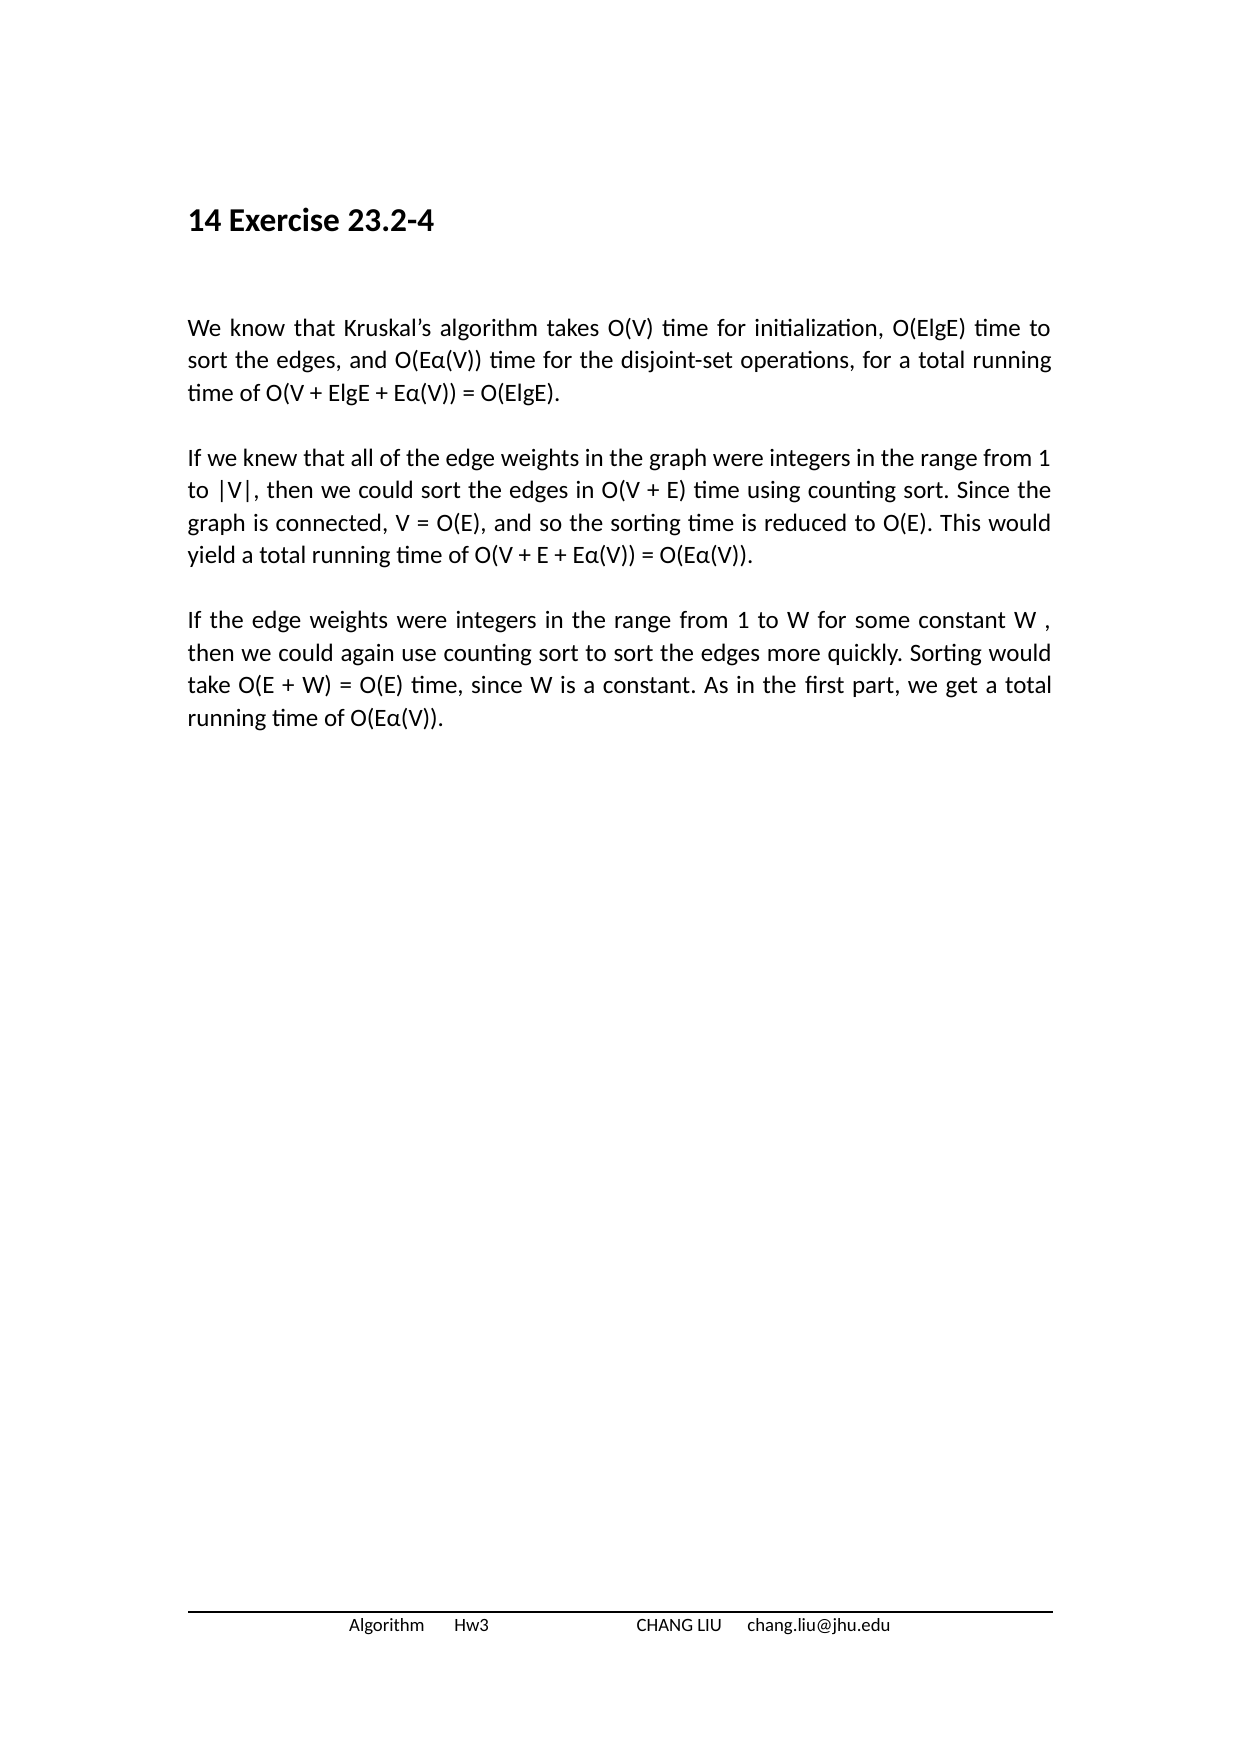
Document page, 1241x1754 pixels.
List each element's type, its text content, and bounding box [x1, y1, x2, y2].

text If we knew that all of the edge weights in the graph were integers in the range from 1 to |V|, then we could sort the edges in O(V + E) time using counting sort. Since the graph is connected, V = O(E), and so the sorting time is reduced to O(E). This would yield a total running time of O(V + E + Eα(V)) = O(Eα(V)). [187, 441, 1053, 571]
text We know that Kruskal’s algorithm takes O(V) time for initialization, O(ElgE) time to sort the edges, and O(Eα(V)) time for the disjoint-set operations, for a total running time of O(V + ElgE + Eα(V)) = O(ElgE). [187, 311, 1053, 409]
subtitle 14 Exercise 23.2-4 [187, 180, 1053, 245]
text If the edge weights were integers in the range from 1 to W for some constant W , then we could again use counting sort to sort the edges more quickly. Sorting would take O(E + W) = O(E) time, since W is a constant. As in the ﬁrst part, we get a total running time of O(Eα(V)). [187, 604, 1053, 734]
